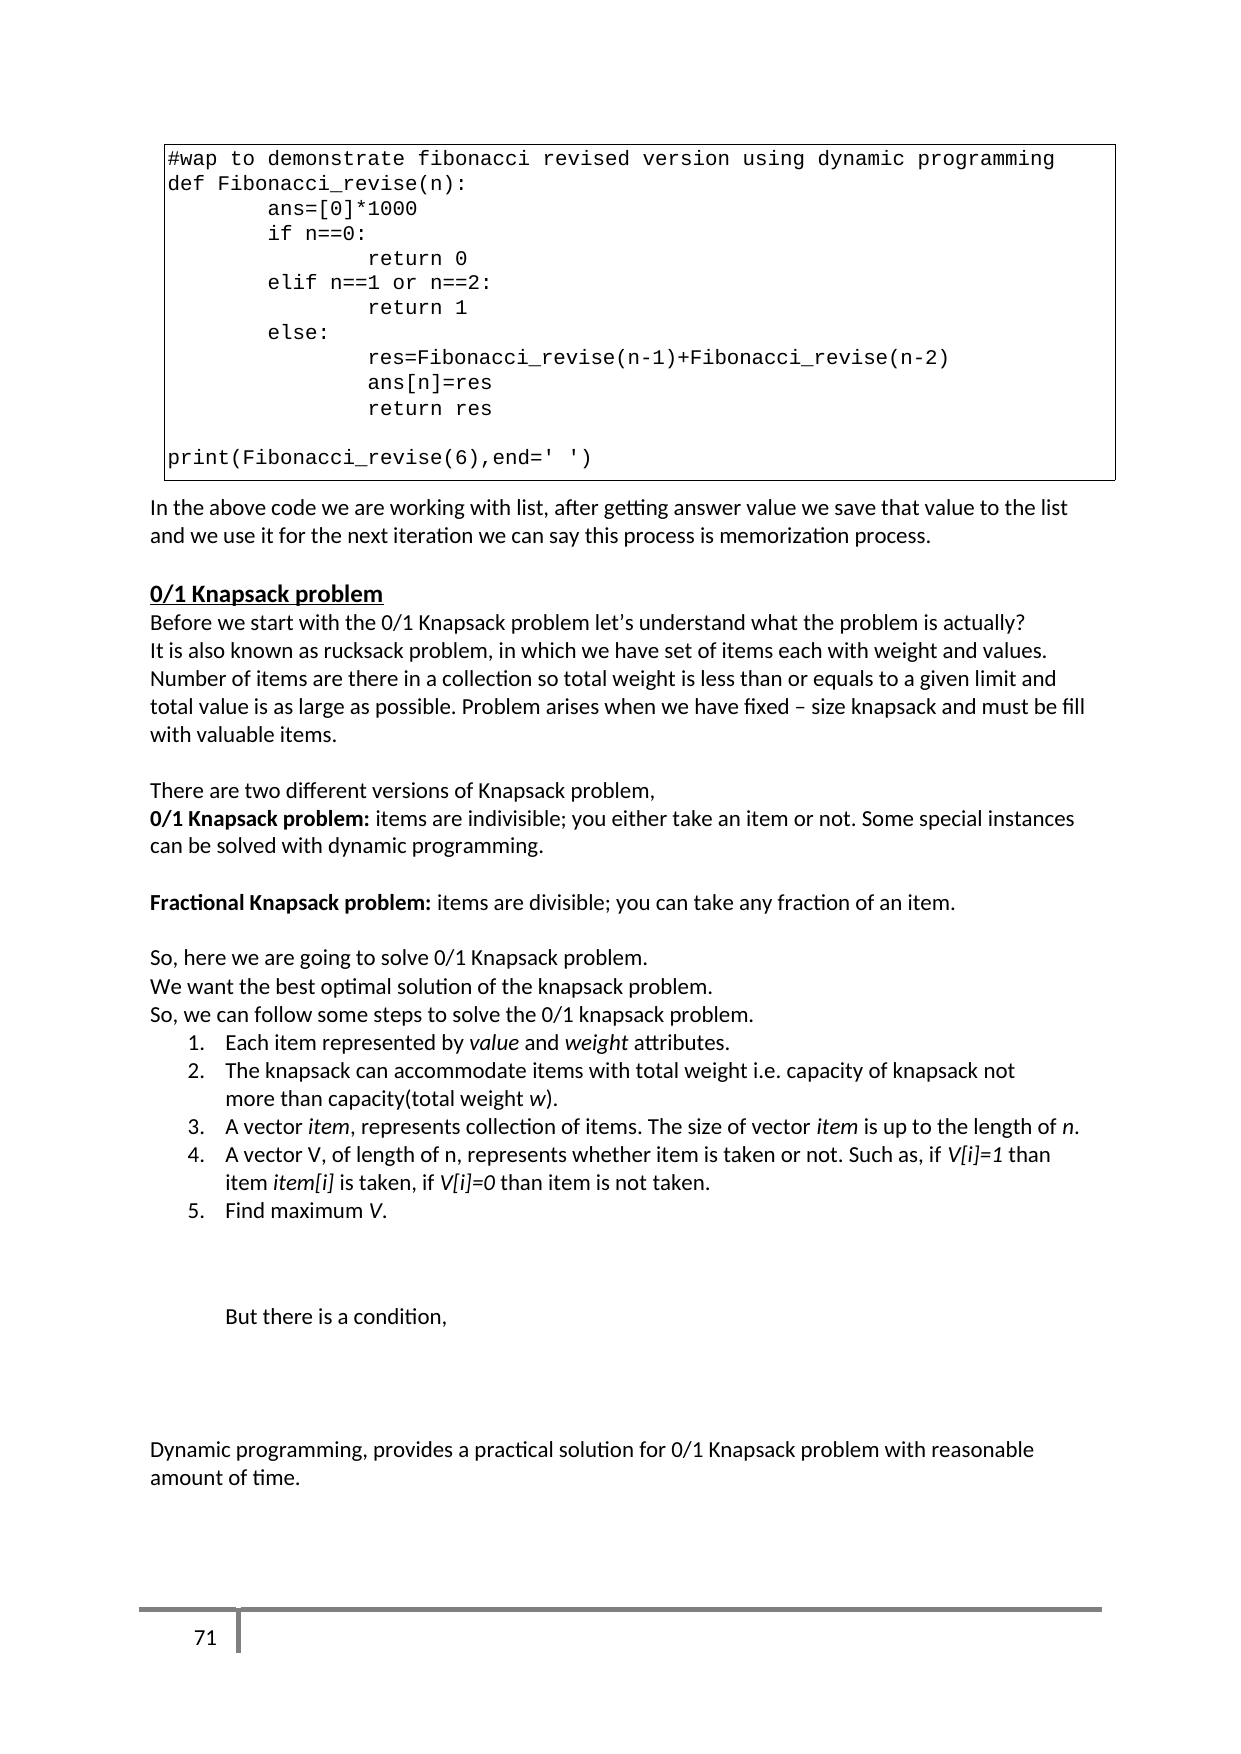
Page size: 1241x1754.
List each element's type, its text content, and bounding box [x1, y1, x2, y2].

text But there is a condition, [225, 1302, 1201, 1330]
text So, we can follow some steps to solve the 0/1 knapsack problem. [150, 1000, 1201, 1028]
text Fractional Knapsack problem: items are divisible; you can take any fraction of an item. So, here we are going to solve 0/1 Knapsack problem. [150, 861, 959, 971]
list Find maximum V. [187, 1196, 1201, 1224]
text Before we start with the 0/1 Knapsack problem let’s understand what the problem is actually? [150, 608, 1201, 636]
list A vector item, represents collection of items. The size of vector item is up to the length of n. [187, 1112, 1201, 1140]
list A vector V, of length of n, represents whether item is taken or not. Such as, if V[i]=1 than item item[i] is taken, if V[i]=0 than item is not taken. [187, 1140, 1051, 1196]
text It is also known as rucksack problem, in which we have set of items each with weight and values. Number of items are there in a collection so total weight is less than or equals to a given limit and total value is as large as possible. Problem arises when we have fixed – size knapsack and must be fill with valuable items. [150, 636, 1088, 748]
subtitle 0/1 Knapsack problem [150, 578, 1201, 608]
text Dynamic programming, provides a practical solution for 0/1 Knapsack problem with reasonable amount of time. [150, 1435, 1038, 1491]
list Each item represented by value and weight attributes. [187, 1028, 1201, 1056]
list The knapsack can accommodate items with total weight i.e. capacity of knapsack not more than capacity(total weight w). [187, 1056, 1069, 1112]
text We want the best optimal solution of the knapsack problem. [150, 972, 1201, 1000]
text 0/1 Knapsack problem: items are indivisible; you either take an item or not. Some special instances can be solved with dynamic programming. [150, 805, 1077, 859]
text In the above code we are working with list, after getting answer value we save that value to the list and we use it for the next iteration we can say this process is memorization process. [150, 493, 1073, 549]
text There are two different versions of Knapsack problem, [150, 776, 1201, 804]
